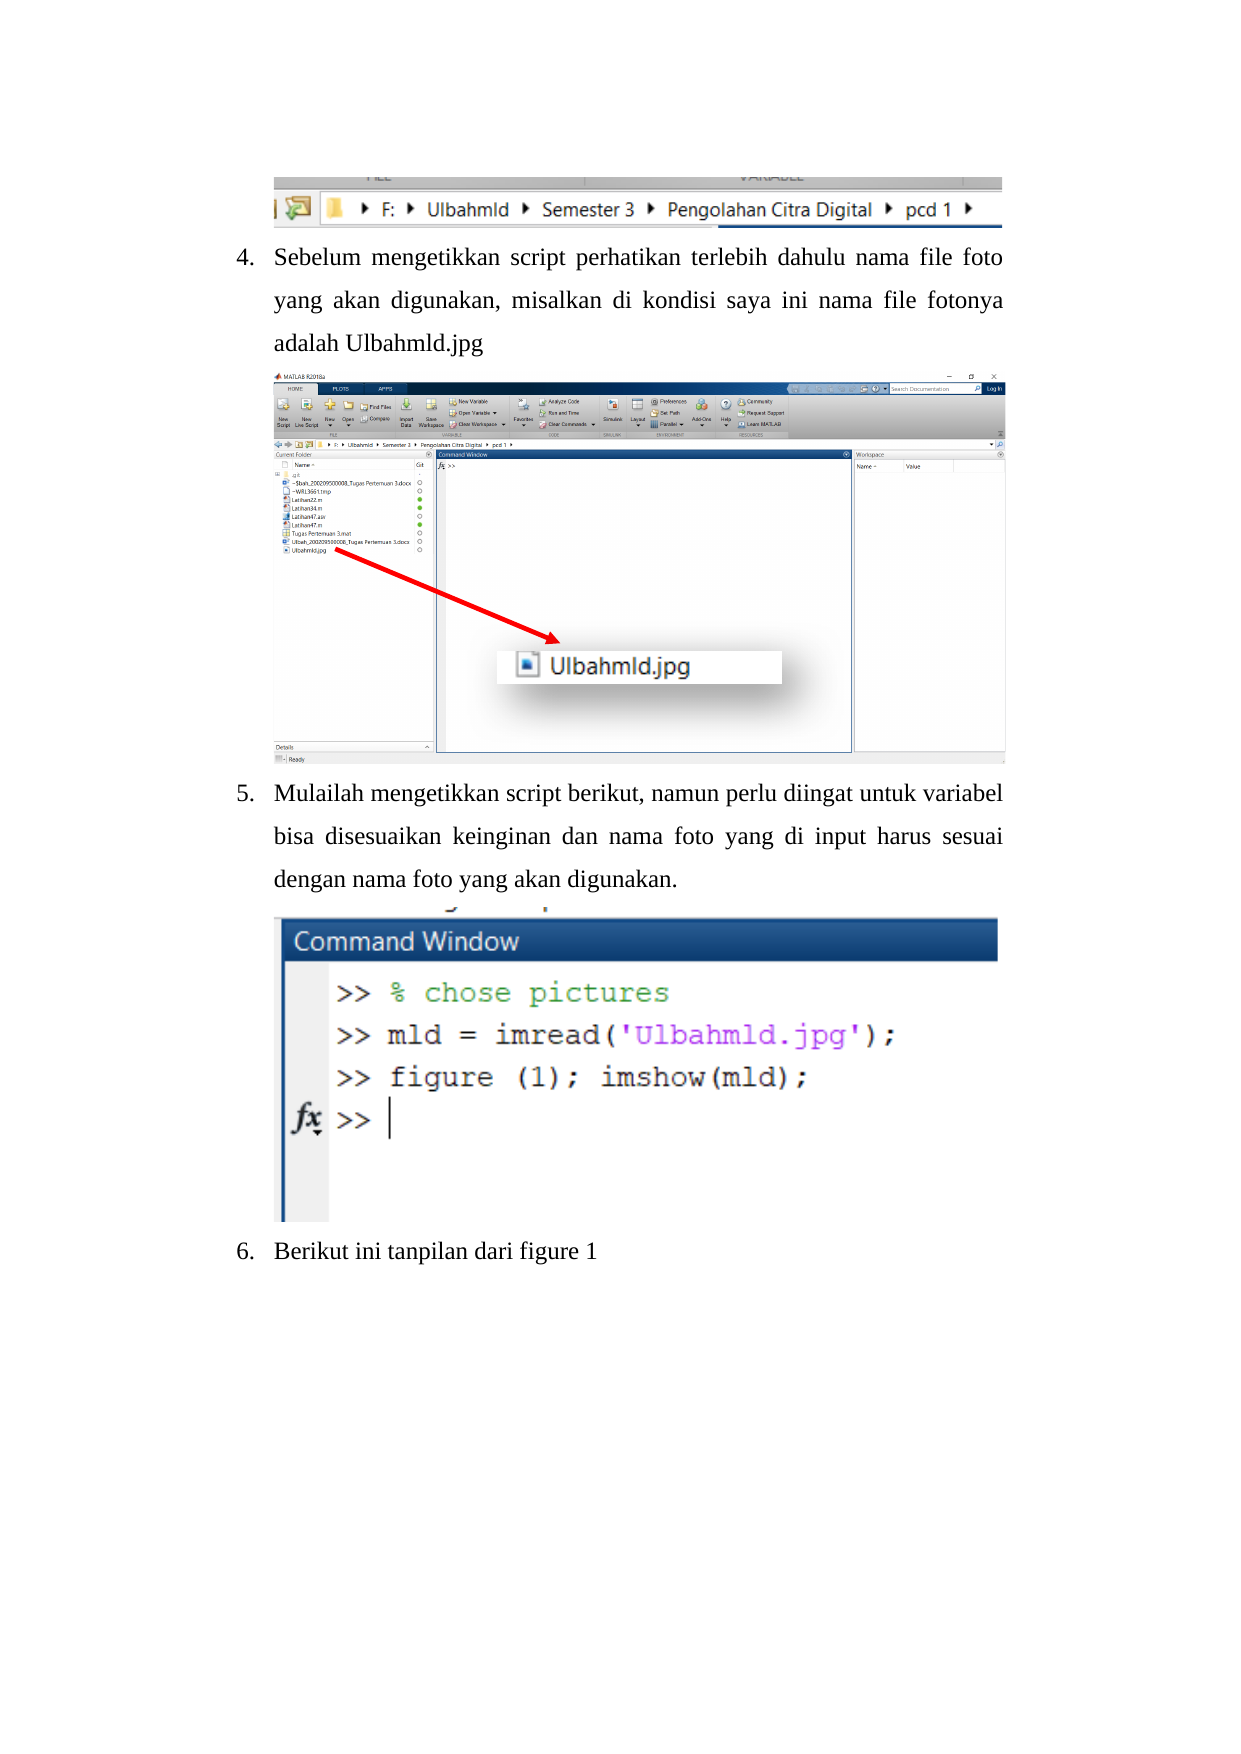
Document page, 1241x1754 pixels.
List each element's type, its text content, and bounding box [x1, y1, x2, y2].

picture [273, 907, 998, 1222]
picture [273, 371, 1006, 764]
list Berikut ini tanpilan dari figure 1 [236, 1236, 1004, 1264]
list Mulailah mengetikkan script berikut, namun perlu diingat untuk variabel bisa disesuaikan keinginan dan nama foto yang di input harus sesuai dengan nama foto yang akan digunakan. [236, 778, 1004, 893]
picture [273, 177, 1003, 228]
list Sebelum mengetikkan script perhatikan terlebih dahulu nama file foto yang akan digunakan, misalkan di kondisi saya ini nama file fotonya adalah Ulbahmld.jpg [236, 242, 1004, 357]
